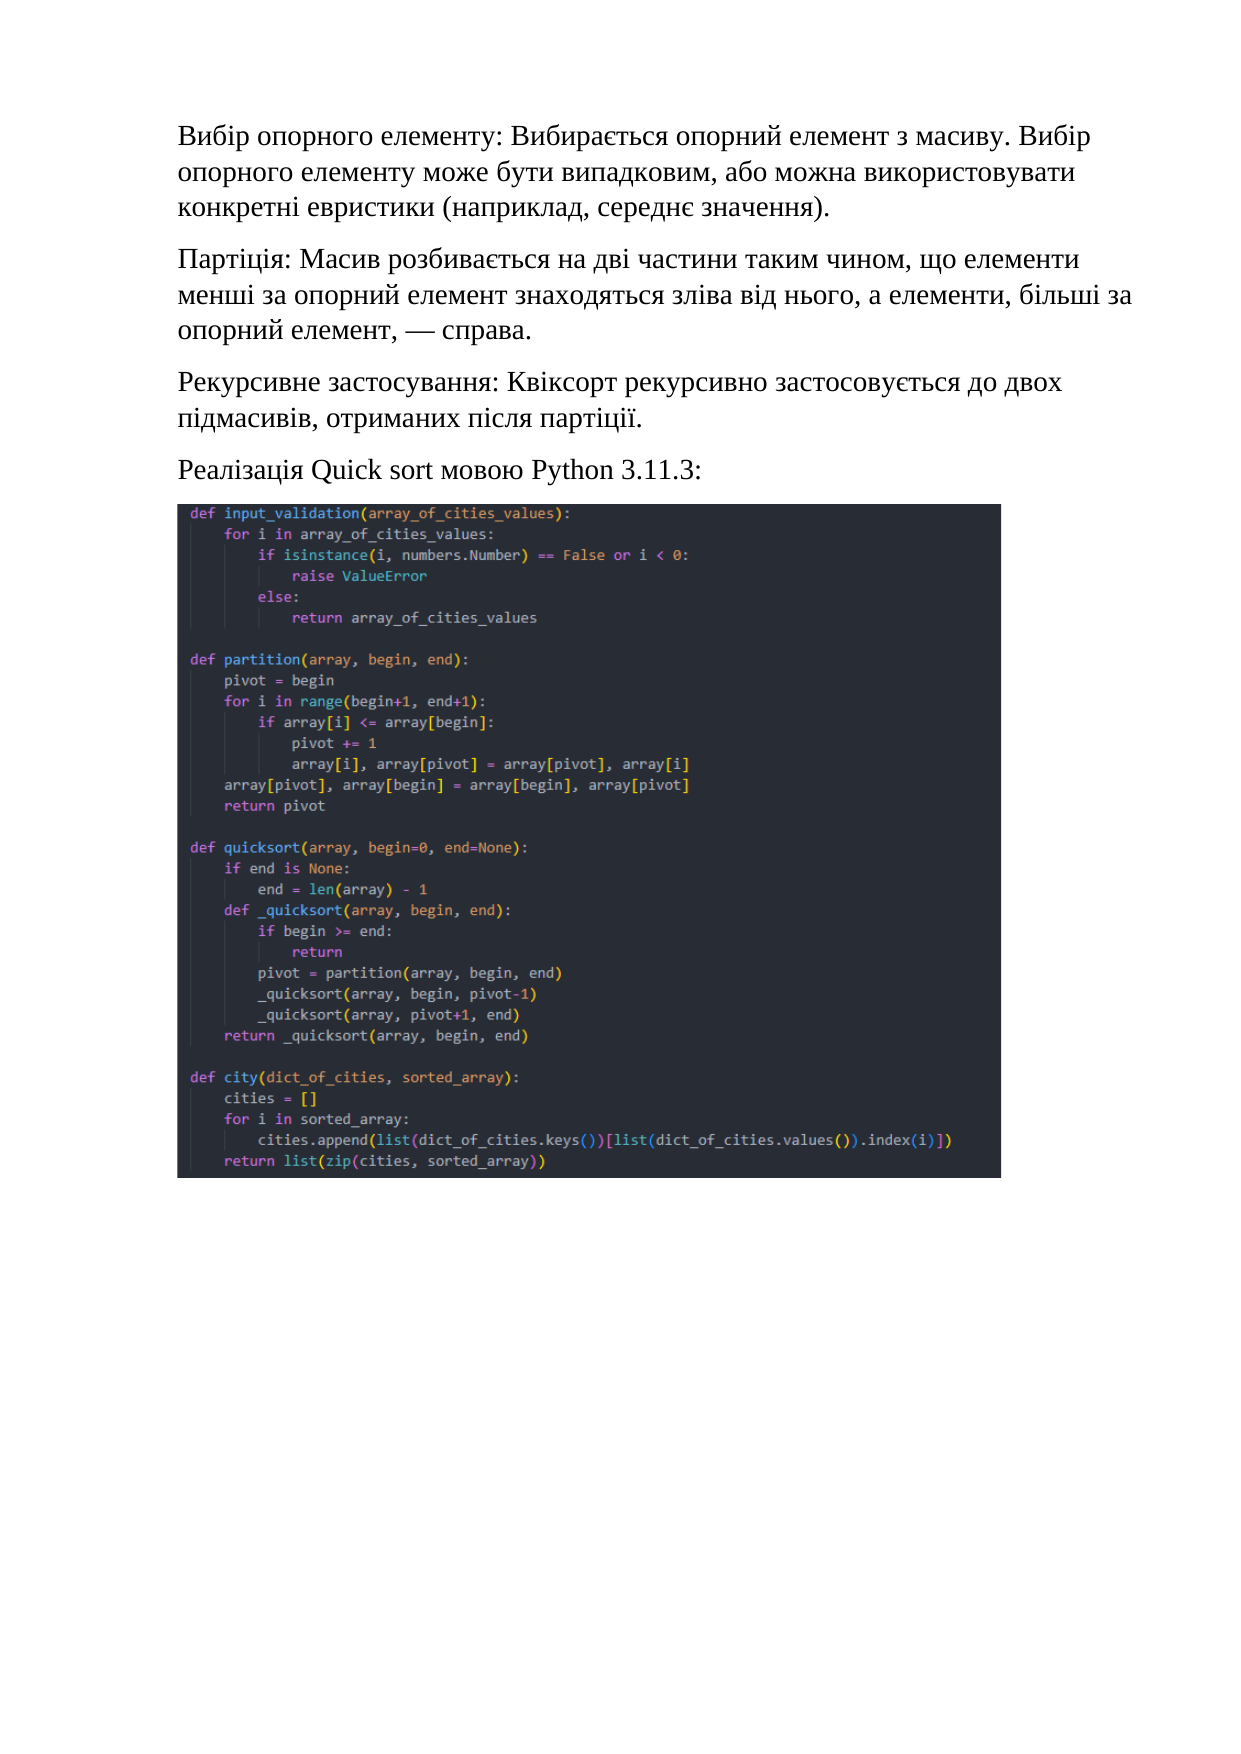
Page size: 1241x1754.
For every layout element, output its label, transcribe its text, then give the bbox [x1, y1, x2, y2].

picture [177, 504, 1002, 1178]
text Рекурсивне застосування: Квіксорт рекурсивно застосовується до двох підмасивів, отриманих після партіції. [177, 364, 1152, 434]
text Реалізація Quick sort мовою Python 3.11.3: [177, 452, 1152, 486]
text Партіція: Масив розбивається на дві частини таким чином, що елементи менші за опорний елемент знаходяться зліва від нього, а елементи, більші за опорний елемент, — справа. [177, 241, 1152, 346]
